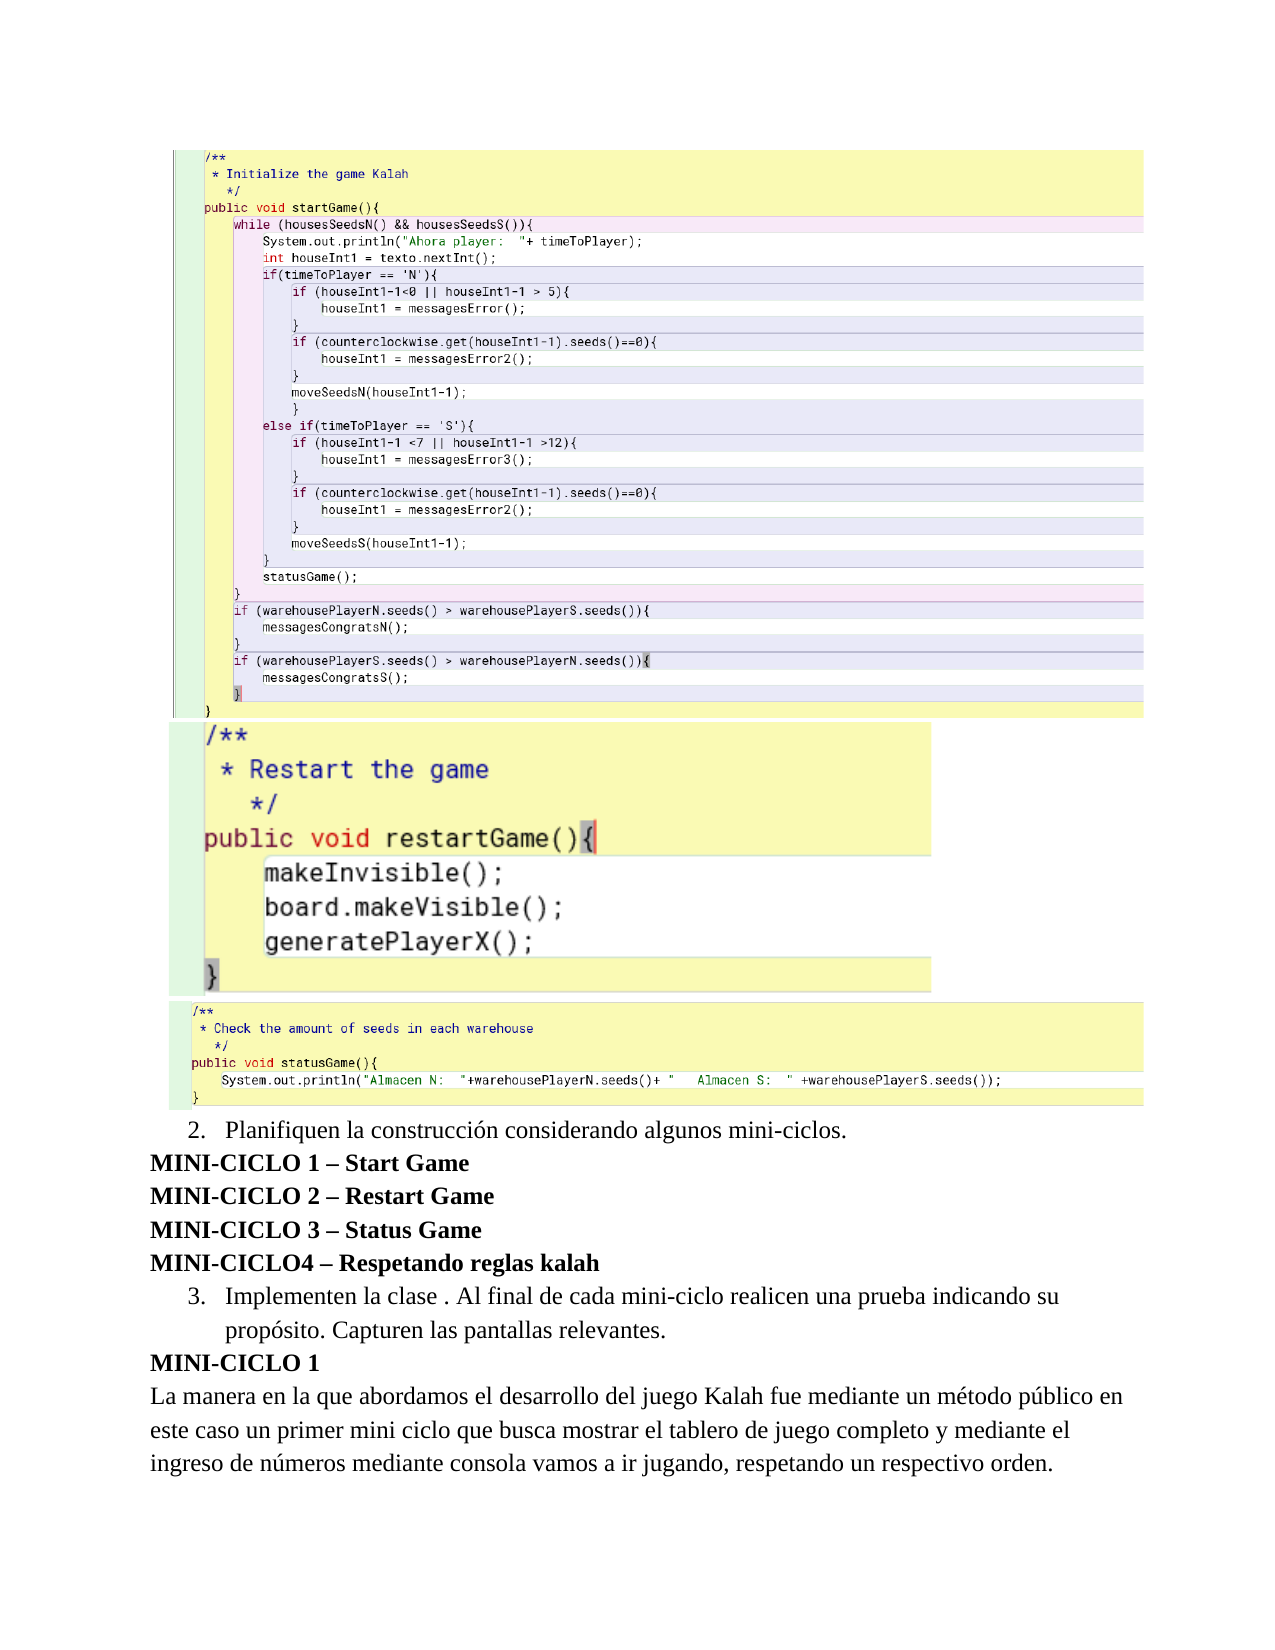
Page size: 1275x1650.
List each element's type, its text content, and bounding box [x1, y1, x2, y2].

text La manera en la que abordamos el desarrollo del juego Kalah fue mediante un método público en este caso un primer mini ciclo que busca mostrar el tablero de juego completo y mediante el ingreso de números mediante consola vamos a ir jugando, respetando un respectivo orden. [150, 1381, 1125, 1477]
text MINI-CICLO 3 – Status Game [150, 1215, 1125, 1243]
text MINI-CICLO 2 – Restart Game [150, 1181, 1125, 1210]
list Implementen la clase . Al final de cada mini-ciclo realicen una prueba indicando su propósito. Capturen las pantallas relevantes. [187, 1281, 1125, 1343]
list Planifiquen la construcción considerando algunos mini-ciclos. [187, 1115, 1125, 1143]
text MINI-CICLO 1 [150, 1348, 1125, 1377]
text MINI-CICLO4 – Respetando reglas kalah [150, 1248, 1125, 1277]
text MINI-CICLO 1 – Start Game [150, 1148, 1125, 1177]
